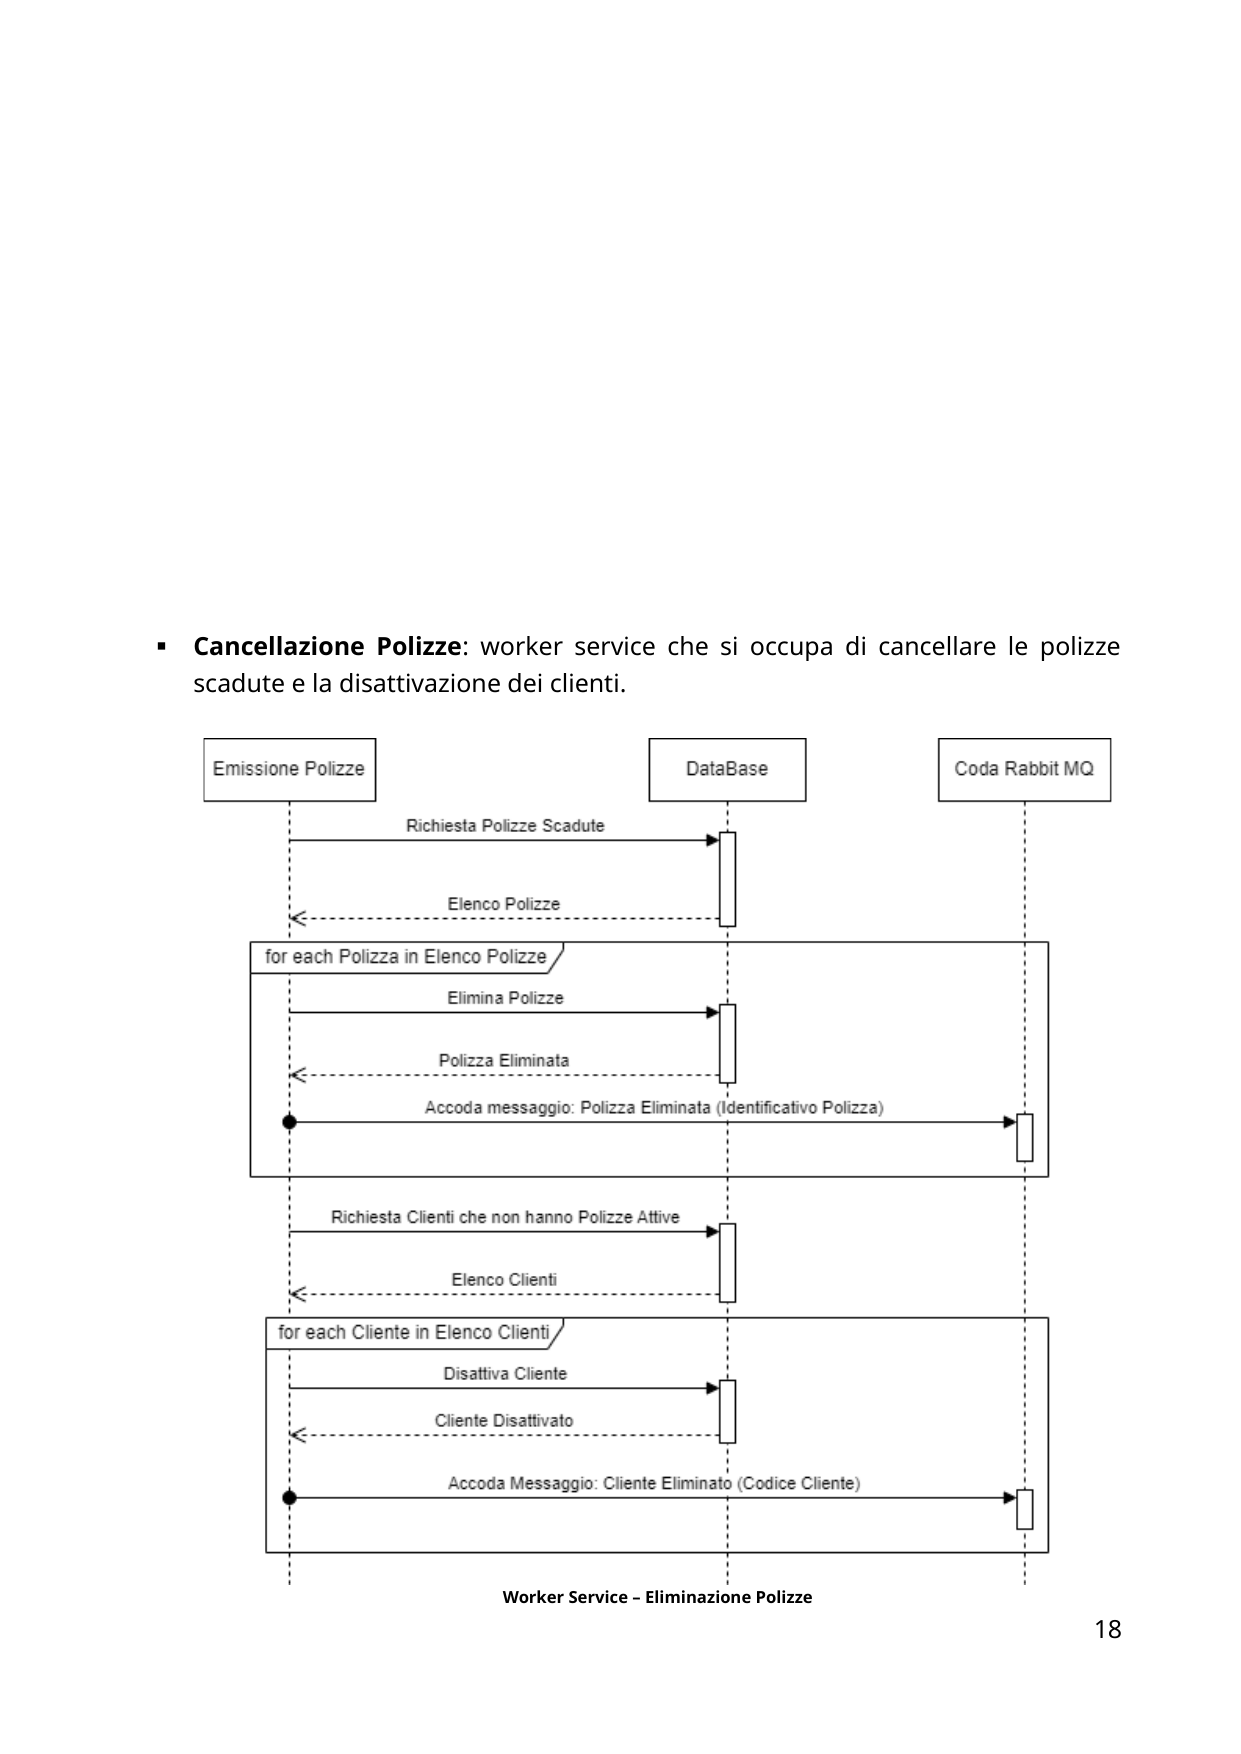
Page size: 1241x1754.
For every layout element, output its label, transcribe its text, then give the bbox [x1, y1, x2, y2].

picture [203, 738, 1112, 1585]
list Cancellazione Polizze: worker service che si occupa di cancellare le polizze scadute e la disattivazione dei clienti. [156, 628, 1122, 699]
